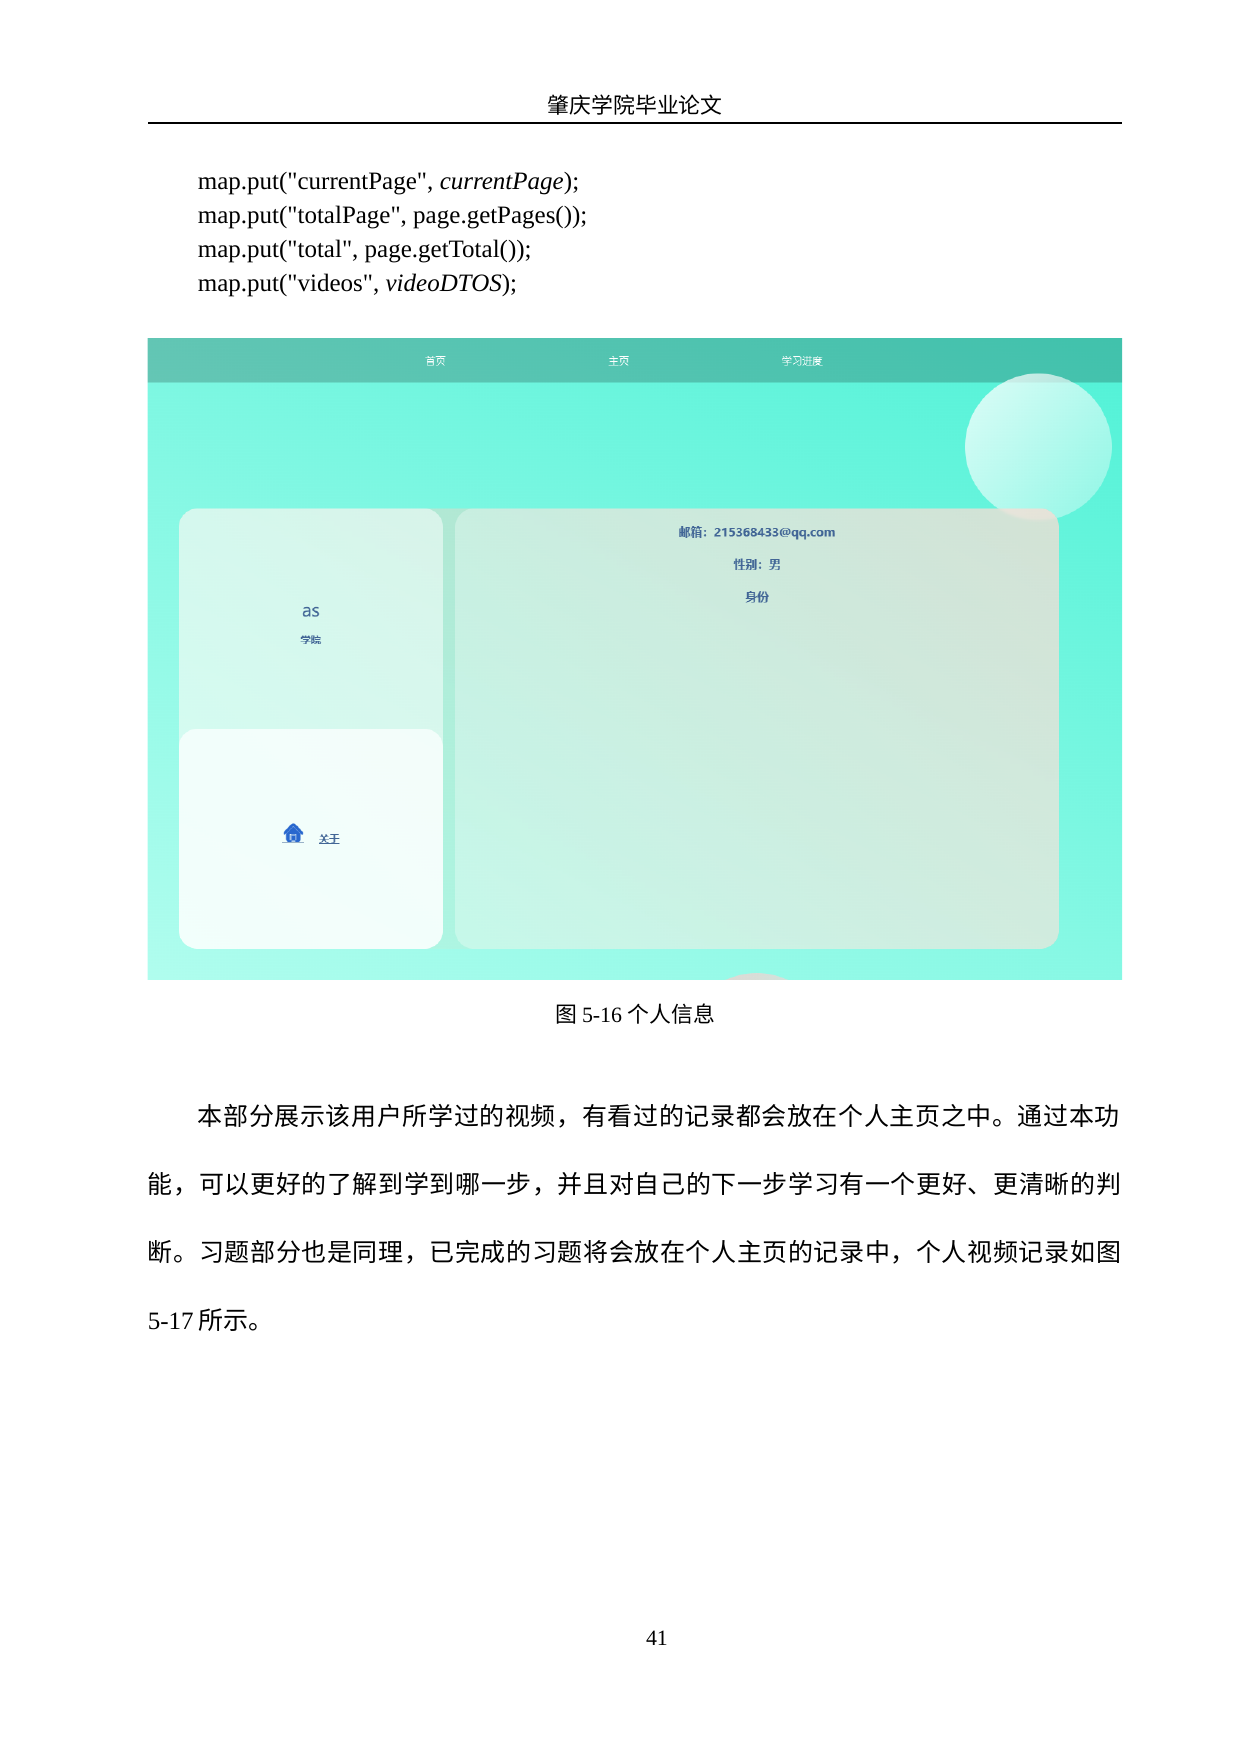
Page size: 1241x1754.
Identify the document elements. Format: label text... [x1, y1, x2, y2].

picture [147, 338, 1123, 980]
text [148, 164, 1122, 300]
text 本部分展示该用户所学过的视频，有看过的记录都会放在个人主页之中。通过本功能，可以更好的了解到学到哪一步，并且对自己的下一步学习有一个更好、更清晰的判断。习题部分也是同理，已完成的习题将会放在个人主页的记录中，个人视频记录如图5-17所示。 [148, 1081, 1122, 1352]
